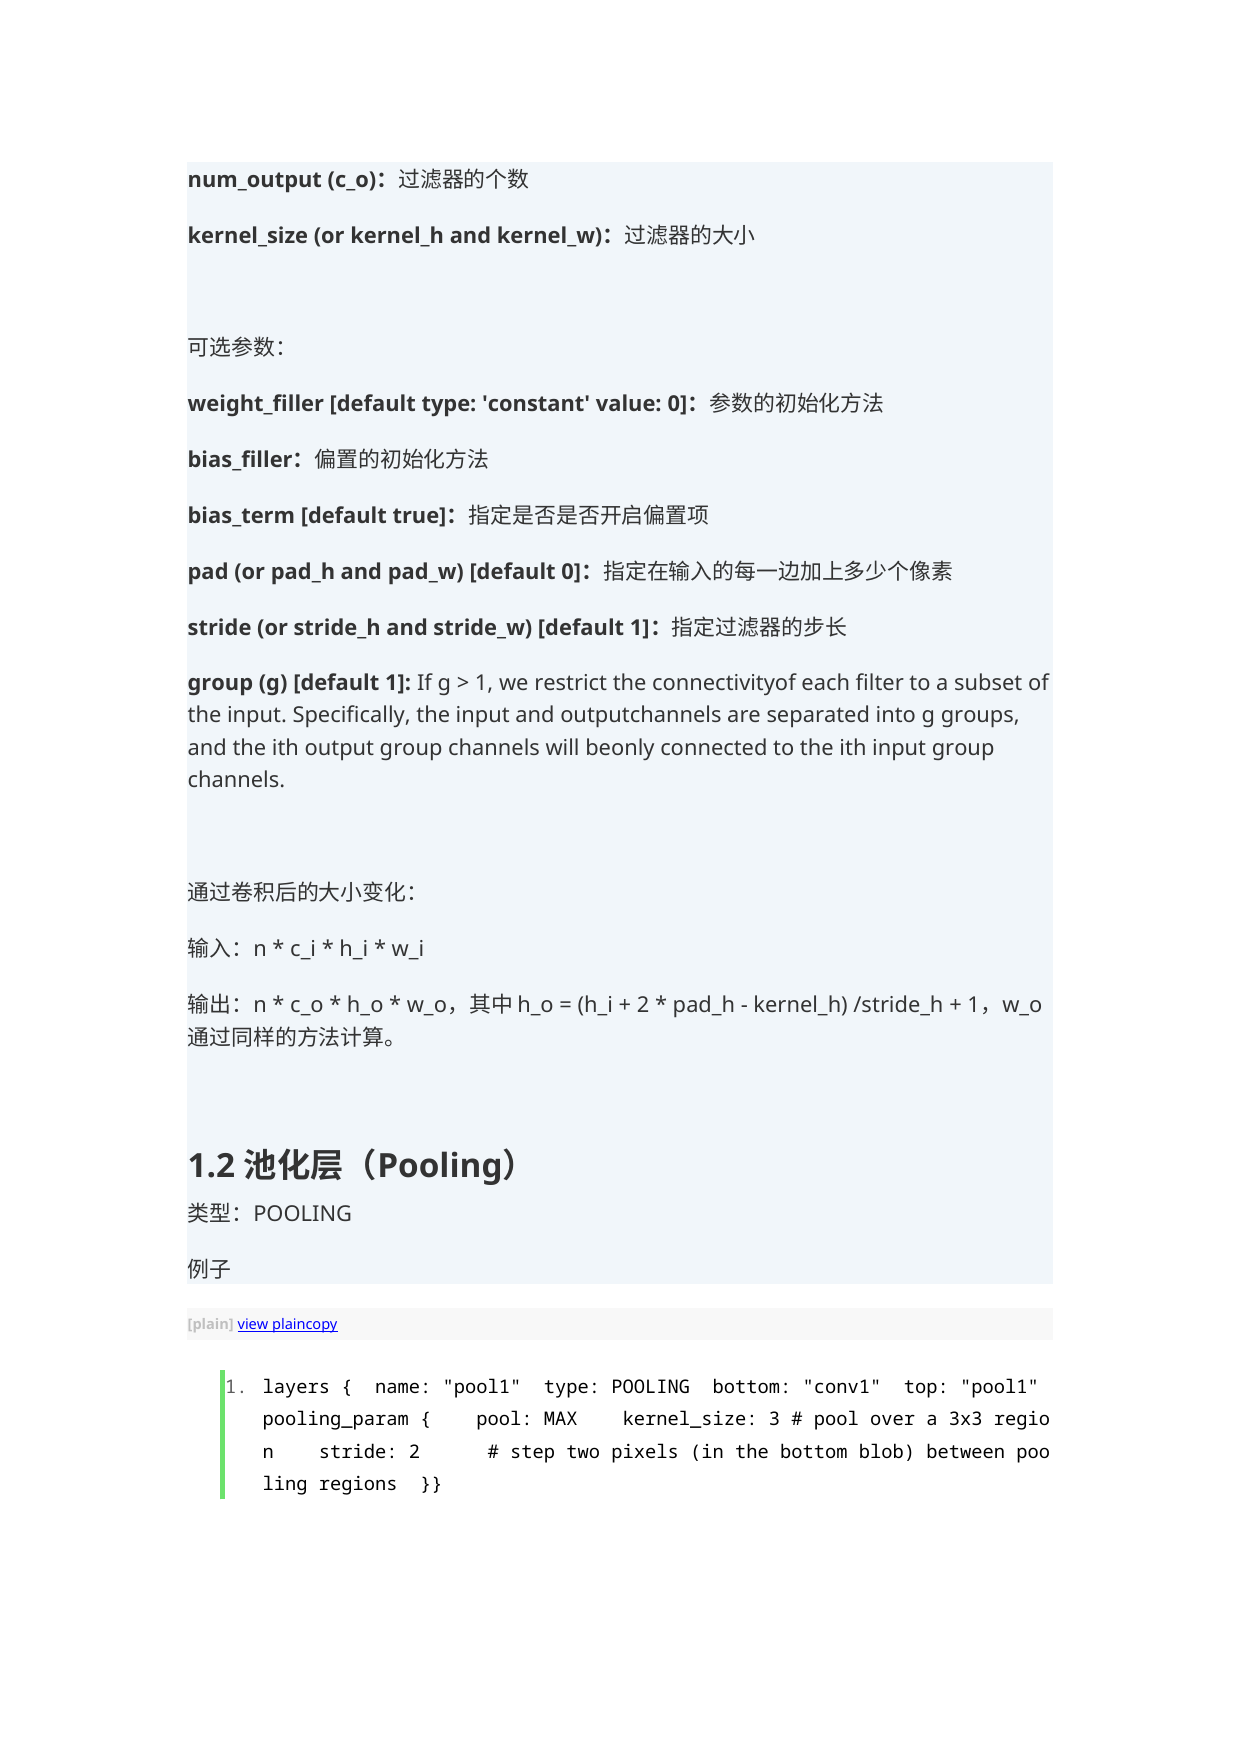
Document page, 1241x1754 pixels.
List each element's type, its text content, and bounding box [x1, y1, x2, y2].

text weight_filler [default type: 'constant' value: 0]：参数的初始化方法 [187, 386, 1053, 418]
text kernel_size (or kernel_h and kernel_w)：过滤器的大小 [187, 218, 1053, 250]
text bias_filler：偏置的初始化方法 [187, 442, 1053, 474]
text 输出：n * c_o * h_o * w_o，其中h_o = (h_i + 2 * pad_h - kernel_h) /stride_h + 1，w_o通过同样的方法计算。 [187, 987, 1053, 1052]
text 类型：POOLING [187, 1196, 1053, 1228]
text stride (or stride_h and stride_w) [default 1]：指定过滤器的步长 [187, 609, 1053, 642]
text 例子 [187, 1252, 1053, 1284]
subtitle 1.2 池化层（Pooling） [187, 1131, 1053, 1196]
text num_output (c_o)：过滤器的个数 [187, 162, 1053, 194]
text 输入：n * c_i * h_i * w_i [187, 931, 1053, 963]
text pad (or pad_h and pad_w) [default 0]：指定在输入的每一边加上多少个像素 [187, 553, 1053, 586]
list layers { name: "pool1" type: POOLING bottom: "conv1" top: "pool1" pooling_param { pool: MAX kernel_size: 3 # pool over a 3x3 region stride: 2 # step two pixels (in the bottom blob) between pooling regions }} [220, 1369, 1053, 1499]
text group (g) [default 1]: If g > 1, we restrict the connectivityof each filter to a subset of the input. Specifically, the input and outputchannels are separated into g groups, and the ith output group channels will beonly connected to the ith input group channels. [187, 665, 1053, 795]
text 可选参数： [187, 330, 1053, 362]
text bias_term [default true]：指定是否是否开启偏置项 [187, 498, 1053, 530]
text [plain] view plaincopy [187, 1308, 1053, 1340]
text 通过卷积后的大小变化： [187, 875, 1053, 907]
